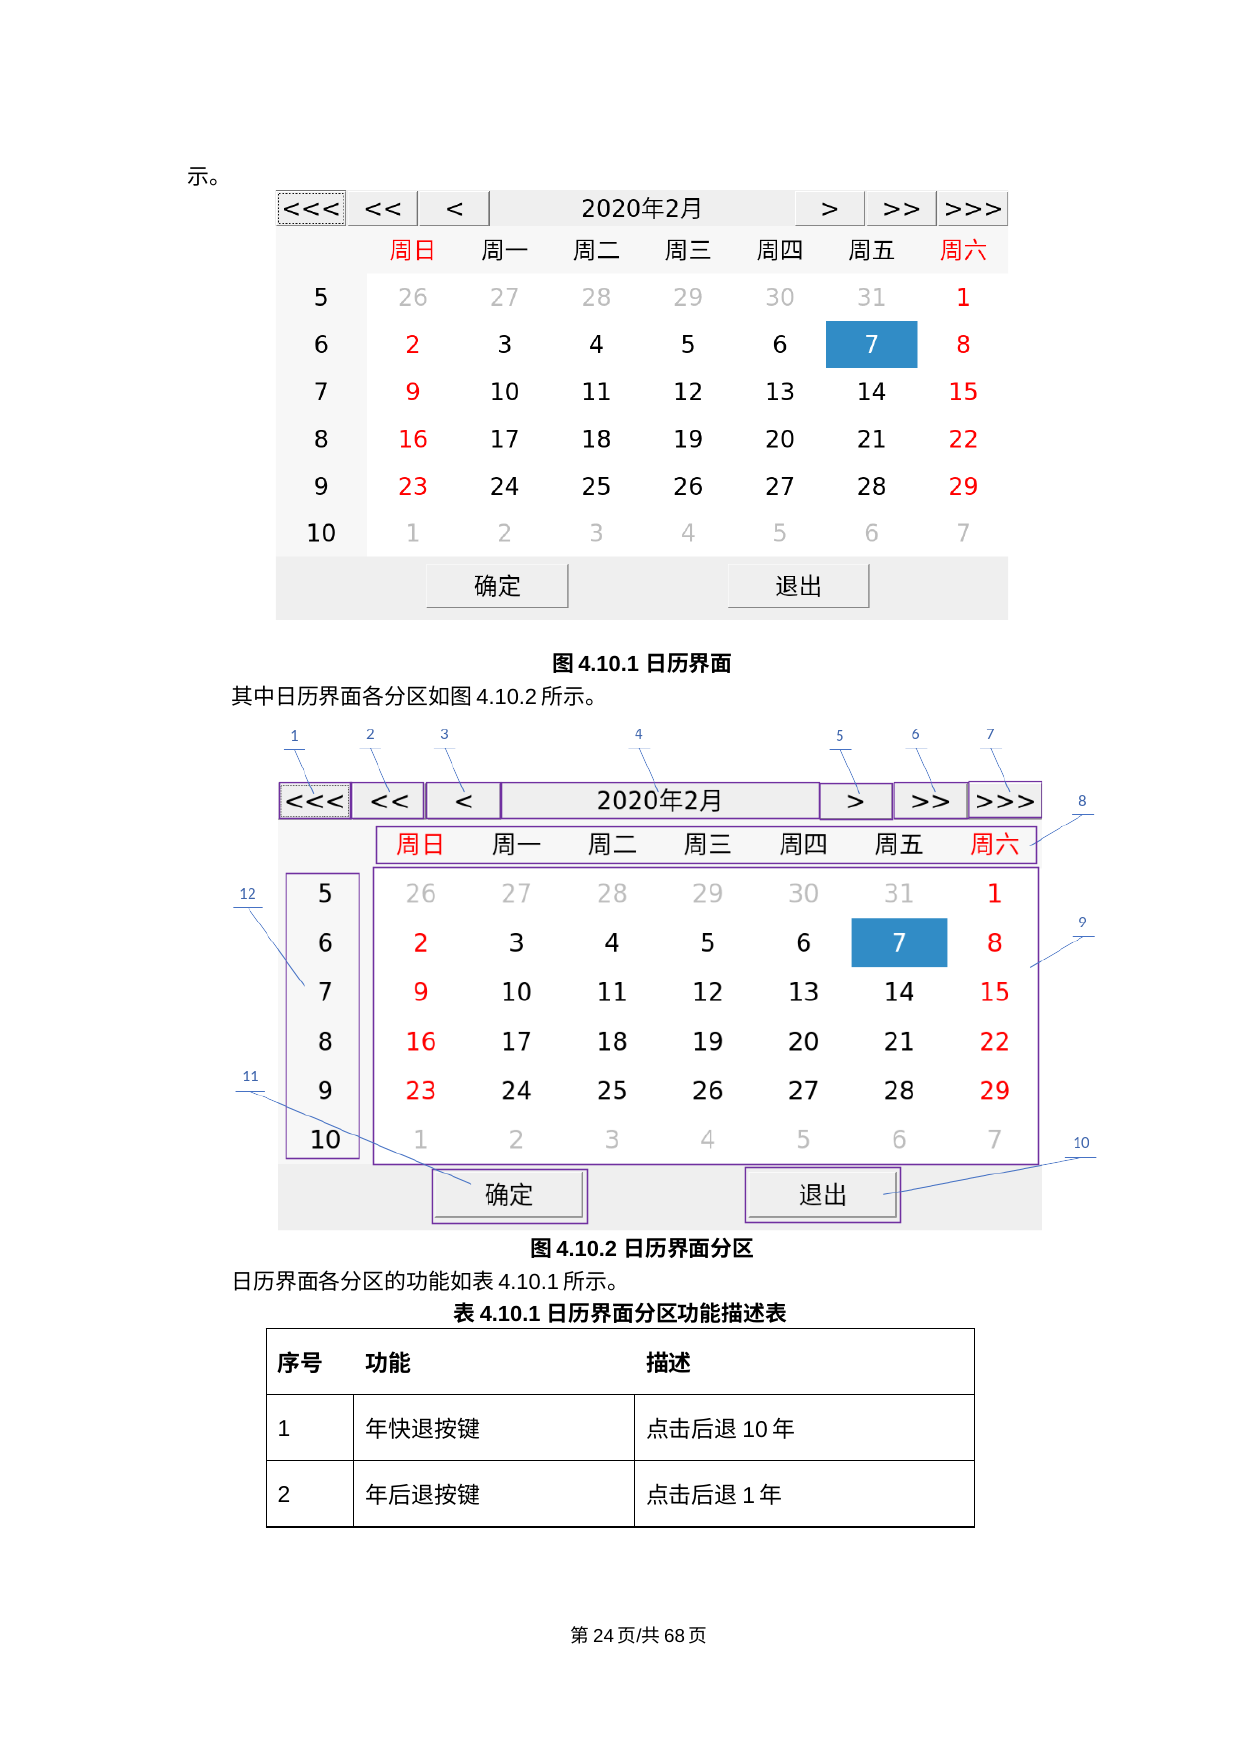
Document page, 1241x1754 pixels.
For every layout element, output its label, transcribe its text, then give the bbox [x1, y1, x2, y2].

table_cell 点击后退10年 [635, 1395, 974, 1460]
table_header 描述 [635, 1329, 974, 1394]
text 表4.10.1 日历界面分区功能描述表 [187, 1296, 1053, 1328]
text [187, 158, 1053, 191]
table_cell 点击后退1年 [635, 1461, 974, 1526]
text 其中日历界面各分区如图4.10.2所示。 [187, 678, 1053, 711]
picture [275, 190, 1009, 620]
table_header 功能 [354, 1329, 634, 1394]
table_cell 2 [267, 1461, 353, 1526]
text 日历界面各分区的功能如表4.10.1所示。 [187, 1263, 1053, 1296]
table_cell 年快退按键 [354, 1395, 634, 1460]
text 图4.10.1 日历界面 [187, 646, 1053, 678]
text 图4.10.2 日历界面分区 [187, 1231, 1053, 1263]
table_header 序号 [267, 1329, 354, 1394]
table_cell 1 [267, 1395, 353, 1460]
table_cell 年后退按键 [354, 1461, 634, 1526]
